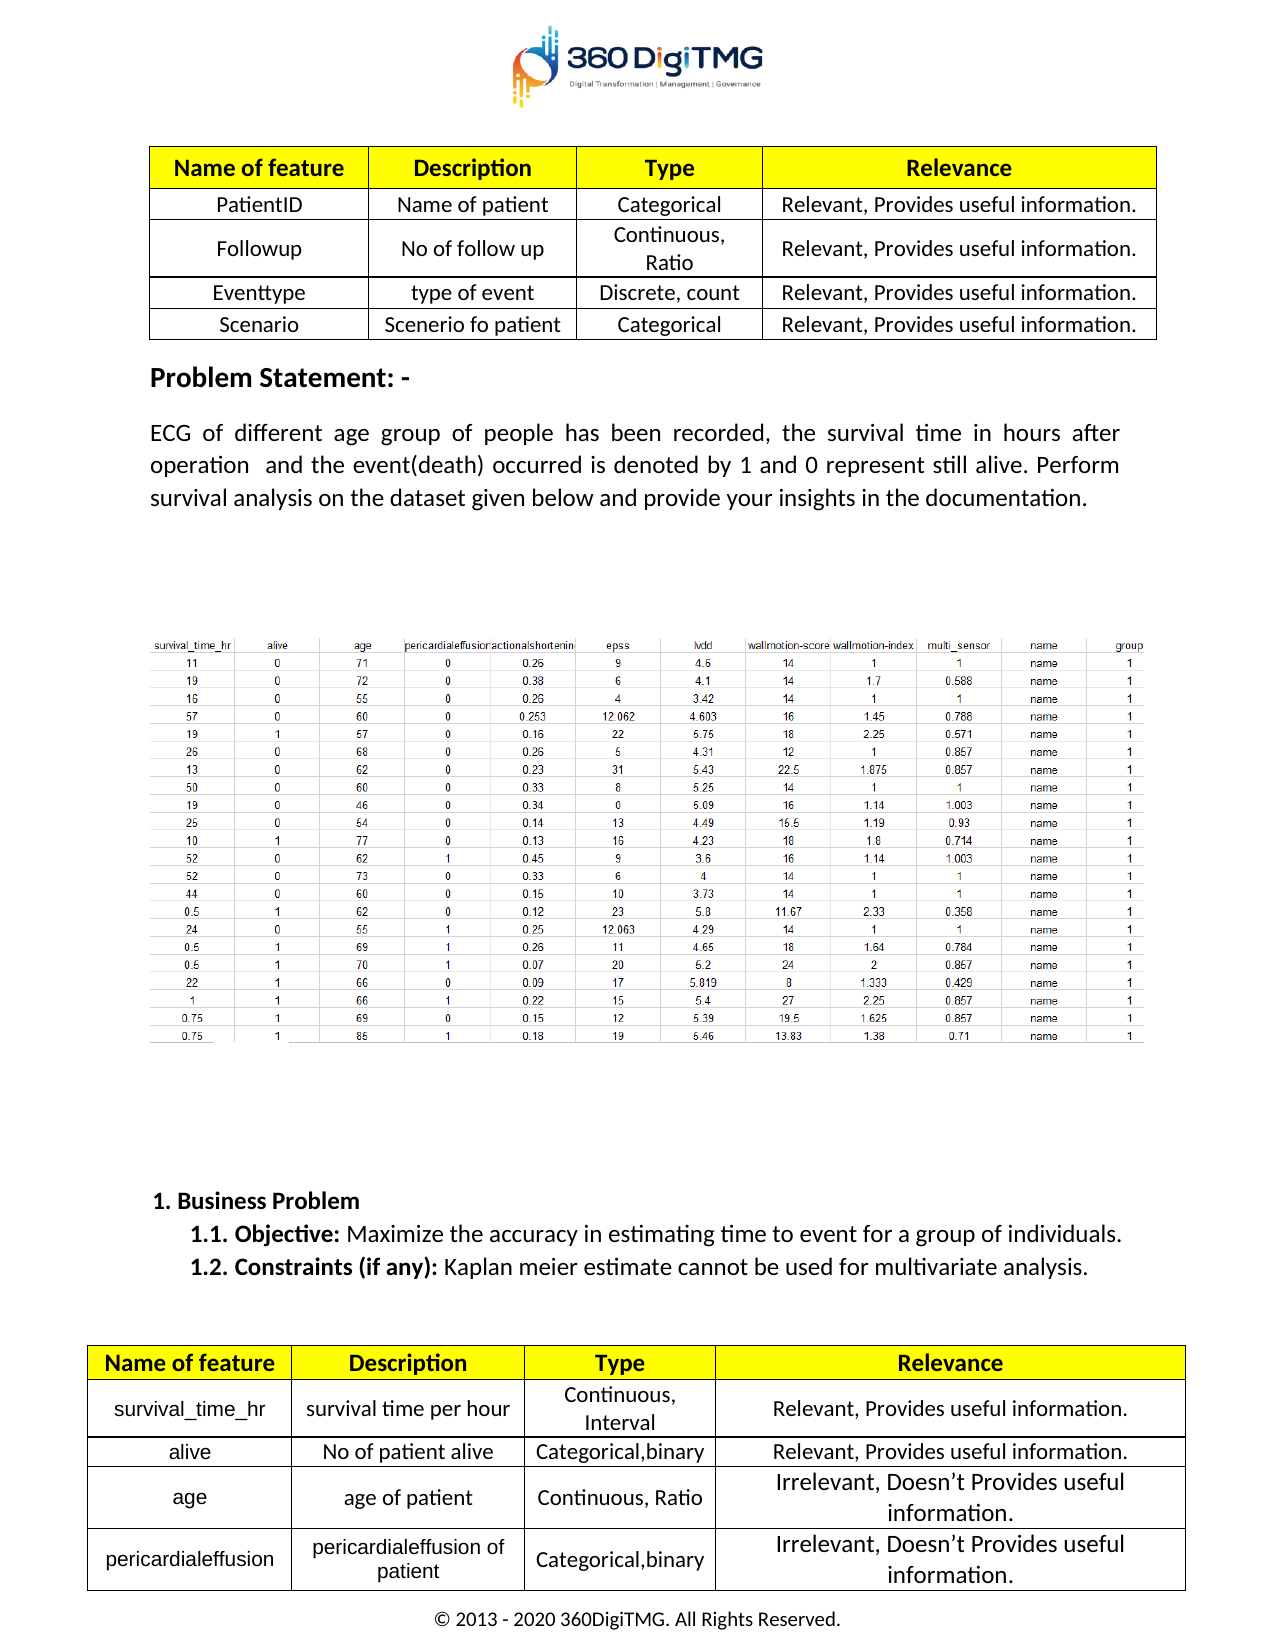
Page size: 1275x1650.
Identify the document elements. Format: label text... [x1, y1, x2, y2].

table_cell No of follow up [369, 220, 576, 276]
table_cell Relevant, Provides useful information. [763, 278, 1156, 308]
table_cell PatientID [150, 189, 368, 219]
table_cell pericardialeffusion of patient [292, 1529, 524, 1590]
table_header Description [292, 1346, 524, 1379]
table_cell Scenario [150, 309, 368, 339]
table_cell Categorical,binary [525, 1529, 715, 1590]
table_cell Relevant, Provides useful information. [716, 1438, 1185, 1466]
table_cell Categorical,binary [525, 1438, 715, 1466]
table_header Name of feature [88, 1346, 291, 1379]
list Problem Statement: - [150, 359, 1122, 395]
list ECG of different age group of people has been recorded, the survival time in hours after operation and the event(death) occurred is denoted by 1 and 0 represent still alive. Perform survival analysis on the dataset given below and provide your insights in the documentation. [150, 417, 1122, 513]
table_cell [716, 1467, 1185, 1528]
list Business Problem [152, 1185, 1133, 1216]
table_cell Categorical [577, 189, 762, 219]
table_cell Name of patient [369, 189, 576, 219]
table_cell Eventtype [150, 278, 368, 308]
table_cell pericardialeffusion [88, 1529, 291, 1590]
table_header Description [369, 147, 576, 188]
table_cell Continuous, Ratio [577, 220, 762, 276]
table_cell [716, 1529, 1185, 1590]
table_cell Categorical [577, 309, 762, 339]
table_header Type [525, 1346, 715, 1379]
table_cell age of patient [292, 1467, 524, 1528]
table_cell alive [88, 1438, 291, 1466]
table_cell survival time per hour [292, 1380, 524, 1436]
table_cell Continuous, Interval [525, 1380, 715, 1436]
table_header Relevance [763, 147, 1156, 188]
table_header Relevance [716, 1346, 1185, 1379]
table_header Name of feature [150, 147, 368, 188]
table_cell survival_time_hr [88, 1380, 291, 1436]
table_cell age [88, 1467, 291, 1528]
table_cell Scenerio fo patient [369, 309, 576, 339]
table_cell Relevant, Provides useful information. [763, 189, 1156, 219]
table_cell Relevant, Provides useful information. [716, 1380, 1185, 1436]
table_cell Followup [150, 220, 368, 276]
table_cell Continuous, Ratio [525, 1467, 715, 1528]
table_cell No of patient alive [292, 1438, 524, 1466]
picture [150, 638, 1144, 1043]
table_cell Relevant, Provides useful information. [763, 309, 1156, 339]
table_header Type [577, 147, 762, 188]
table_cell type of event [369, 278, 576, 308]
list Constraints (if any): Kaplan meier estimate cannot be used for multivariate analysis. [189, 1251, 1133, 1282]
table_cell Discrete, count [577, 278, 762, 308]
picture [512, 25, 763, 108]
table_cell Relevant, Provides useful information. [763, 220, 1156, 276]
list Objective: Maximize the accuracy in estimating time to event for a group of individuals. [189, 1218, 1133, 1249]
